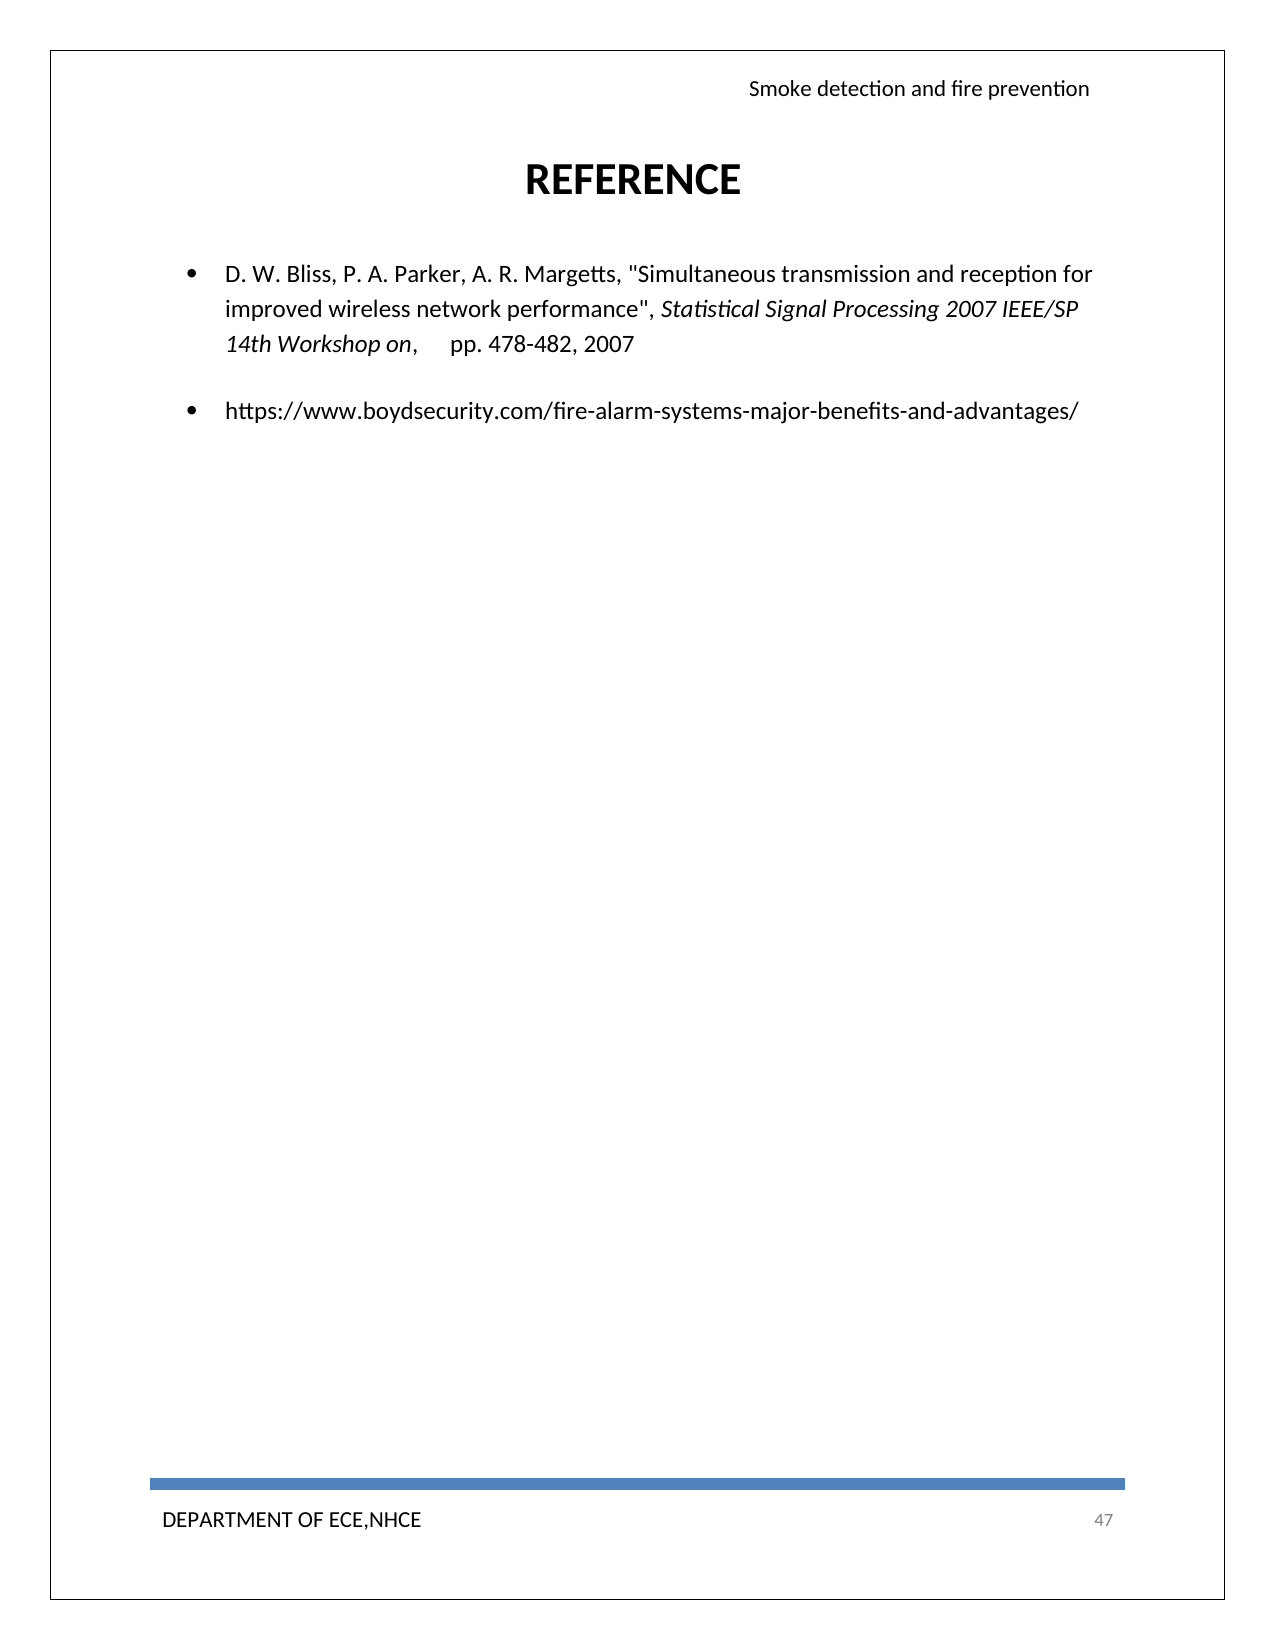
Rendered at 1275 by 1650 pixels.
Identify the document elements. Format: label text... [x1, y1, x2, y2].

text REFERENCE [450, 150, 1125, 206]
list D. W. Bliss, P. A. Parker, A. R. Margetts, "Simultaneous transmission and reception for improved wireless network performance", Statistical Signal Processing 2007 IEEE/SP 14th Workshop on, pp. 478-482, 2007 [187, 258, 1125, 359]
list https://www.boydsecurity.com/fire-alarm-systems-major-benefits-and-advantages/ [187, 396, 1125, 426]
